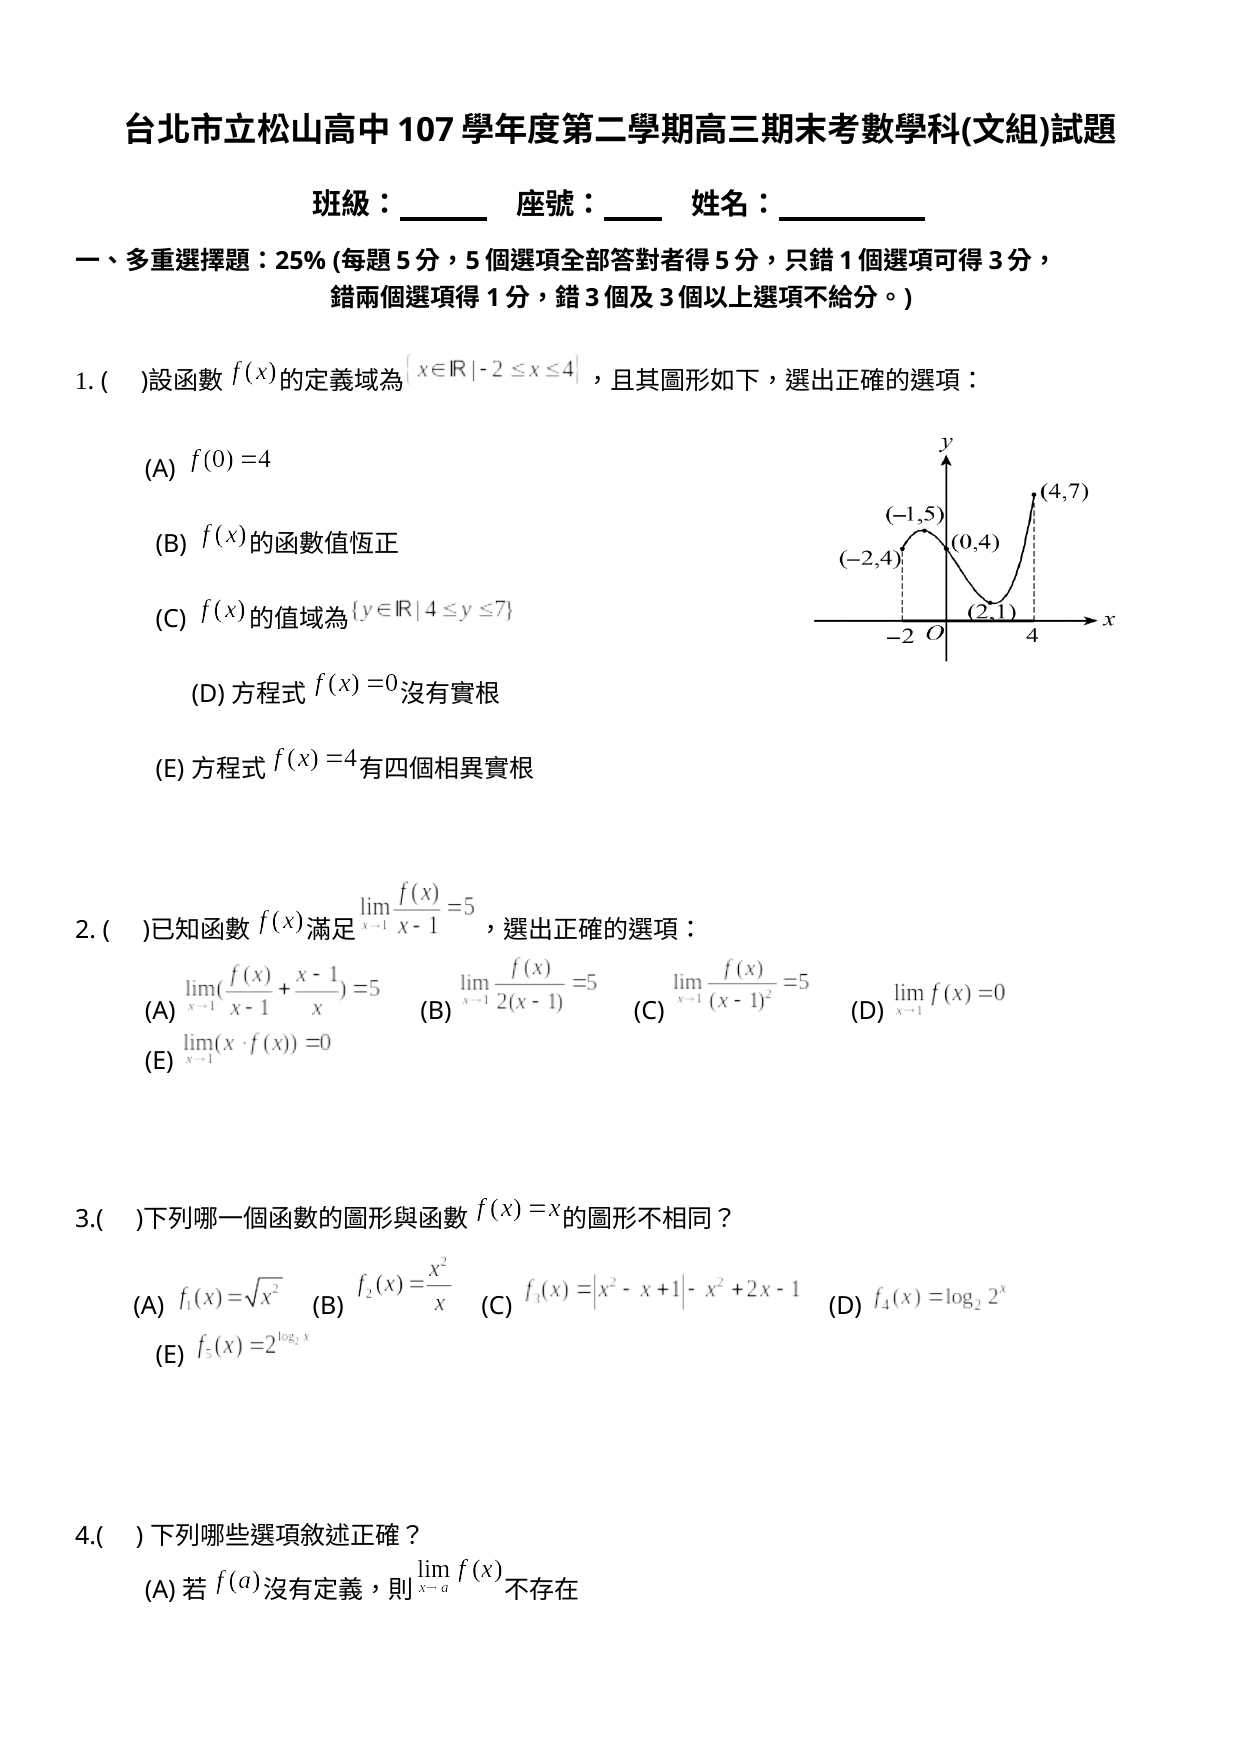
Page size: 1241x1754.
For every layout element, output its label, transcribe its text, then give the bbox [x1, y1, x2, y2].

text (A) (B) 的函數值恆正 (C) 的值域為 (D) 方程式沒有實根 (E) 方程式有四個相異實根 [75, 427, 1165, 877]
picture [807, 434, 1118, 666]
text (A) 若沒有定義，則不存在 [75, 1552, 1165, 1627]
text (A) (B) (C) (D) (E) [75, 1252, 1165, 1477]
text 4.( ) 下列哪些選項敘述正確？ [75, 1514, 1165, 1552]
text (E) [75, 1027, 1165, 1177]
text 台北市立松山高中107學年度第二學期高三期末考數學科(文組)試題 [75, 89, 1165, 164]
text (A) (B) (C) (D) [75, 952, 1165, 1027]
text 3.( )下列哪一個函數的圖形與函數的圖形不相同？ [75, 1177, 1165, 1252]
text 1. ( )設函數的定義域為，且其圖形如下，選出正確的選項： [75, 352, 1165, 427]
text 一、多重選擇題：25% (每題5分，5個選項全部答對者得5分，只錯1個選項可得3分， 錯兩個選項得1分，錯3個及3個以上選項不給分。) [75, 239, 1165, 352]
text 班級： 座號： 姓名： [75, 164, 1165, 239]
text 2. ( )已知函數滿足，選出正確的選項： [75, 877, 1165, 952]
